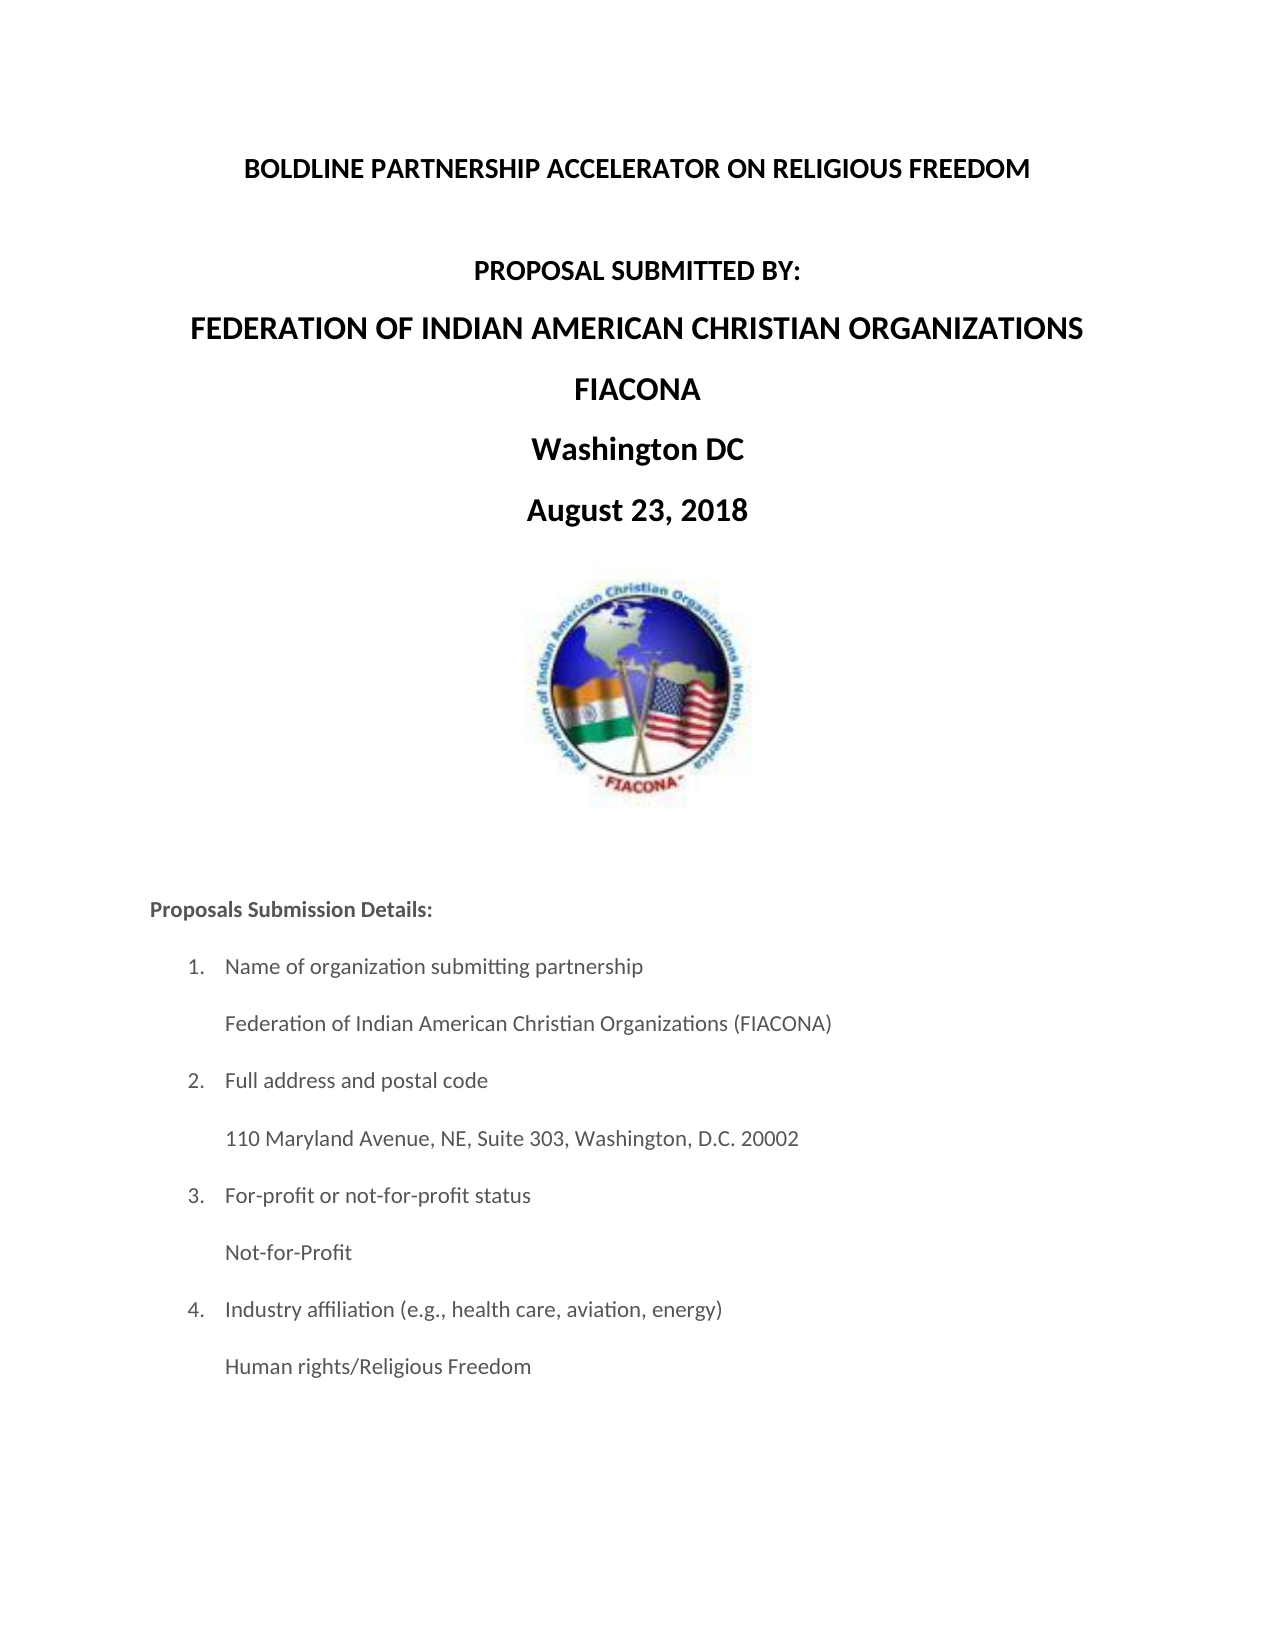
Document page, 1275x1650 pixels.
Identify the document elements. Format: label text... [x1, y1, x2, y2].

list Name of organization submitting partnership [187, 952, 1125, 980]
text FIACONA [150, 368, 1125, 408]
text 110 Maryland Avenue, NE, Suite 303, Washington, D.C. 20002 [225, 1124, 1125, 1152]
text Federation of Indian American Christian Organizations (FIACONA) [225, 1009, 1125, 1037]
text BOLDLINE PARTNERSHIP ACCELERATOR ON RELIGIOUS FREEDOM [150, 150, 1125, 186]
text Washington DC [150, 428, 1125, 469]
text Human rights/Religious Freedom [225, 1352, 1125, 1380]
text PROPOSAL SUBMITTED BY: [150, 252, 1125, 288]
list Industry affiliation (e.g., health care, aviation, energy) [187, 1295, 1125, 1323]
text FEDERATION OF INDIAN AMERICAN CHRISTIAN ORGANIZATIONS [150, 307, 1125, 348]
picture [493, 549, 782, 830]
text Proposals Submission Details: [150, 895, 1125, 923]
text Not-for-Profit [225, 1238, 1125, 1266]
text August 23, 2018 [150, 489, 1125, 530]
list Full address and postal code [187, 1066, 1125, 1094]
list For-profit or not-for-profit status [187, 1181, 1125, 1209]
